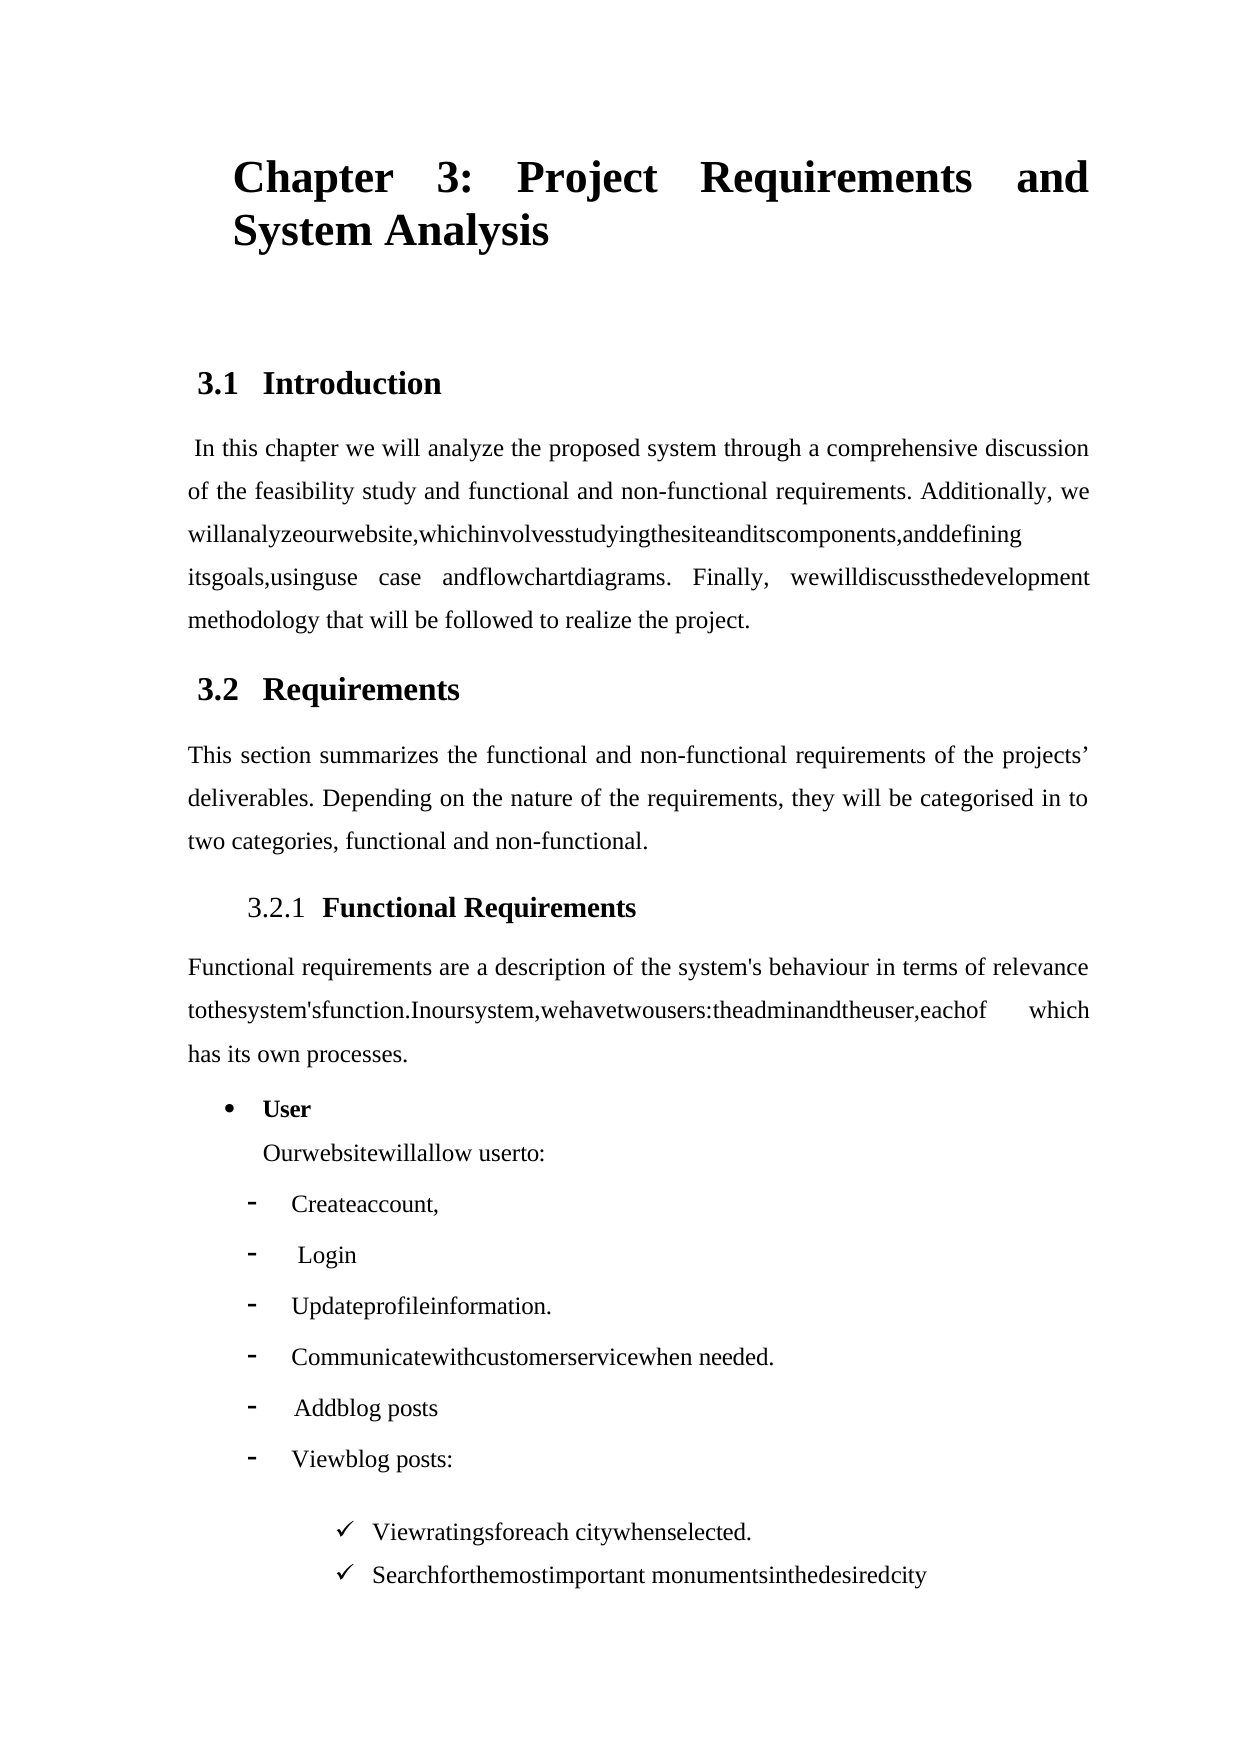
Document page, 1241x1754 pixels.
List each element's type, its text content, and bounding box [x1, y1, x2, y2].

list Viewblog posts: [246, 1437, 1176, 1475]
list Searchforthemostimportant monumentsinthedesiredcity [334, 1560, 1176, 1588]
list Createaccount, [246, 1181, 1176, 1219]
list Updateprofileinformation. [246, 1283, 1176, 1322]
list Login [246, 1232, 1176, 1270]
list Introduction [197, 363, 1176, 402]
text Functional requirements are a description of the system's behaviour in terms of relevance tothesystem'sfunction.Inoursystem,wehavetwousers:theadminandtheuser,eachof which has its own processes. [188, 952, 1090, 1067]
subtitle User [225, 1094, 1176, 1123]
list Requirements [197, 669, 1176, 708]
text In this chapter we will analyze the proposed system through a comprehensive discussion of the feasibility study and functional and non-functional requirements. Additionally, we willanalyzeourwebsite,whichinvolvesstudyingthesiteanditscomponents,anddefining itsgoals,usinguse case andflowchartdiagrams. Finally, wewilldiscussthedevelopment methodology that will be followed to realize the project. [188, 433, 1091, 634]
list Communicatewithcustomerservicewhen needed. [246, 1334, 1176, 1373]
list Functional Requirements [247, 890, 1176, 924]
text Chapter 3: Project Requirements and System Analysis [232, 150, 1090, 255]
text This section summarizes the functional and non-functional requirements of the projects’ deliverables. Depending on the nature of the requirements, they will be categorised in to two categories, functional and non-functional. [188, 740, 1090, 855]
list Addblog posts [246, 1385, 1176, 1424]
text Ourwebsitewillallow userto: [263, 1138, 1176, 1166]
list Viewratingsforeach citywhenselected. [334, 1517, 1176, 1546]
